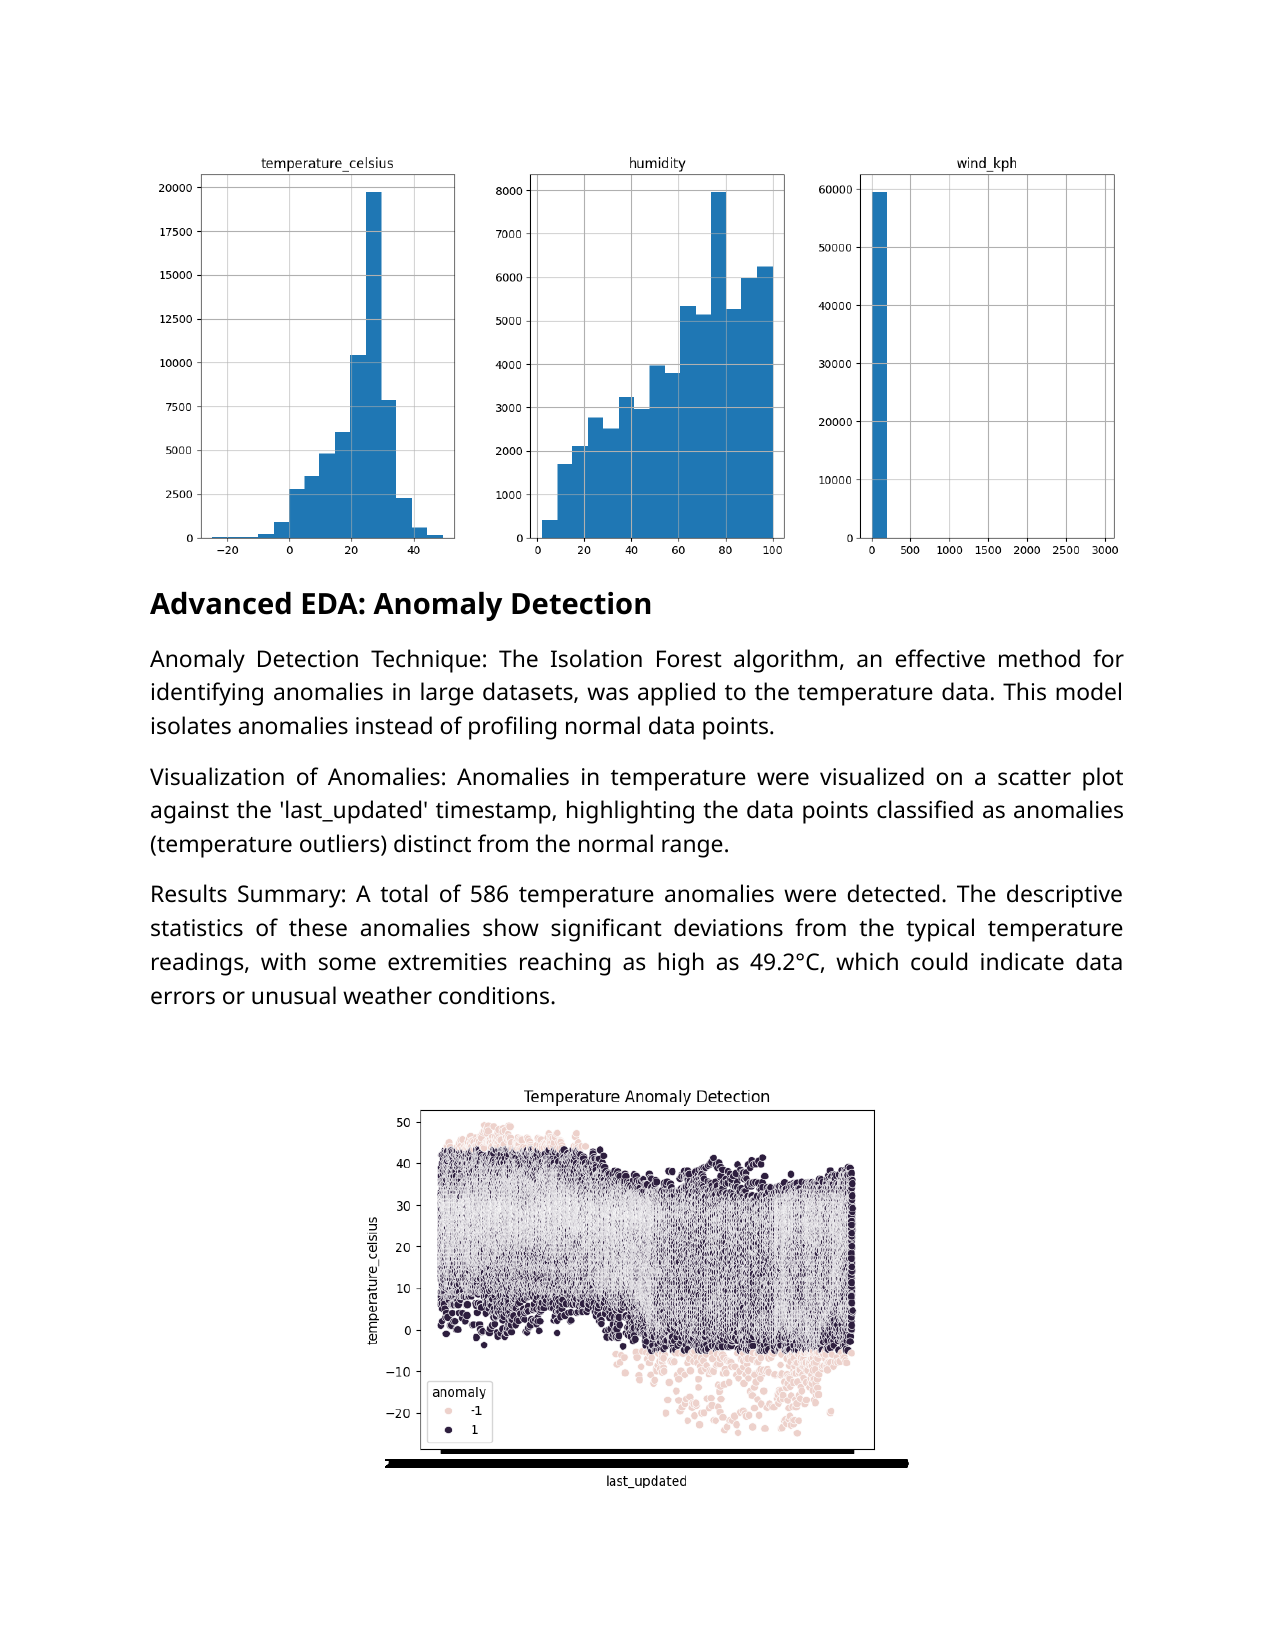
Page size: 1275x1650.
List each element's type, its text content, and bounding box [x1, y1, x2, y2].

text Advanced EDA: Anomaly Detection [150, 583, 1125, 623]
picture [357, 1080, 918, 1497]
text Anomaly Detection Technique: The Isolation Forest algorithm, an effective method for identifying anomalies in large datasets, was applied to the temperature data. This model isolates anomalies instead of profiling normal data points. [150, 643, 1125, 741]
text Results Summary: A total of 586 temperature anomalies were detected. The descriptive statistics of these anomalies show significant deviations from the typical temperature readings, with some extremities reaching as high as 49.2°C, which could indicate data errors or unusual weather conditions. [150, 878, 1125, 1011]
picture [150, 150, 1125, 564]
text Visualization of Anomalies: Anomalies in temperature were visualized on a scatter plot against the 'last_updated' timestamp, highlighting the data points classified as anomalies (temperature outliers) distinct from the normal range. [150, 761, 1125, 859]
